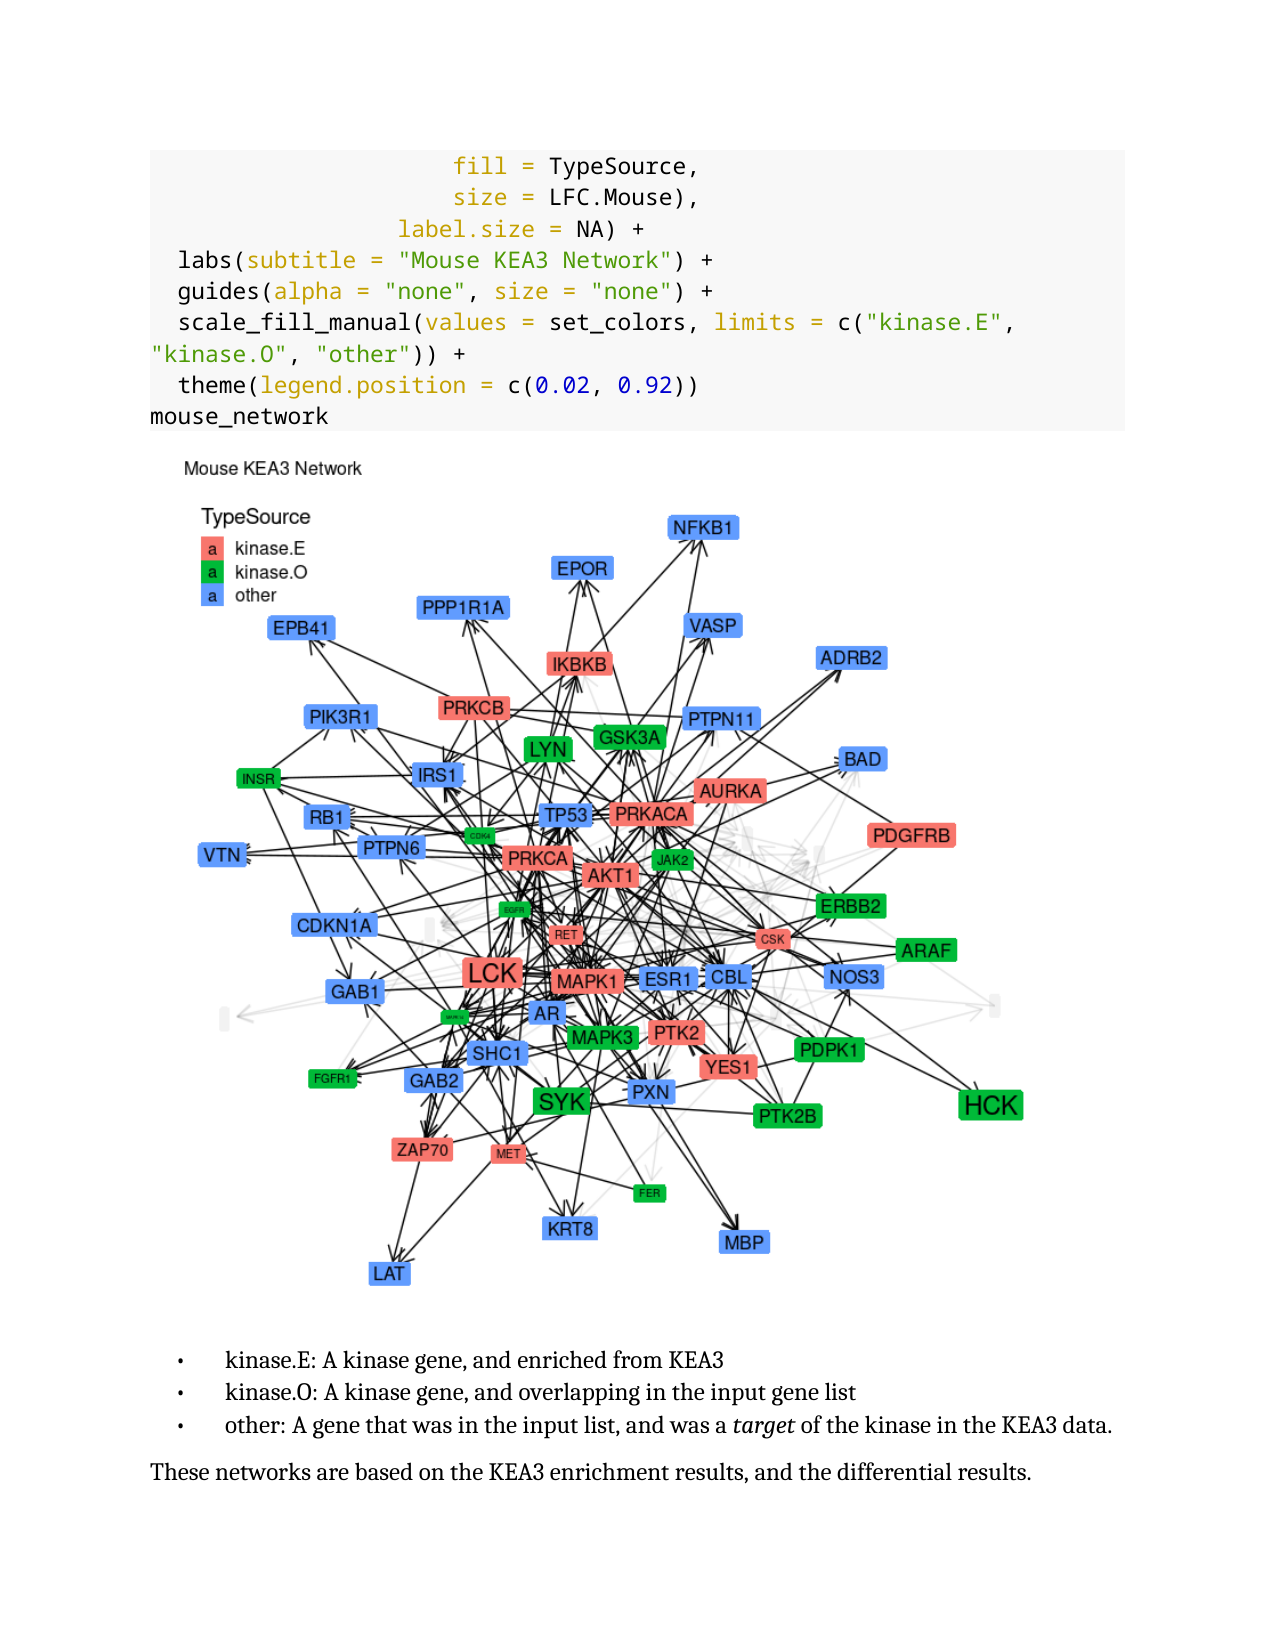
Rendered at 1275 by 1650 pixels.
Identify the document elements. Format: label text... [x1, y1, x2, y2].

list other: A gene that was in the input list, and was a target of the kinase in the KEA3 data. [175, 1411, 1125, 1439]
text These networks are based on the KEA3 enrichment results, and the differential results. [150, 1458, 1125, 1487]
picture [168, 452, 1044, 1327]
list kinase.O: A kinase gene, and overlapping in the input gene list [175, 1378, 1125, 1407]
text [150, 150, 1125, 431]
list kinase.E: A kinase gene, and enriched from KEA3 [175, 1346, 1125, 1374]
